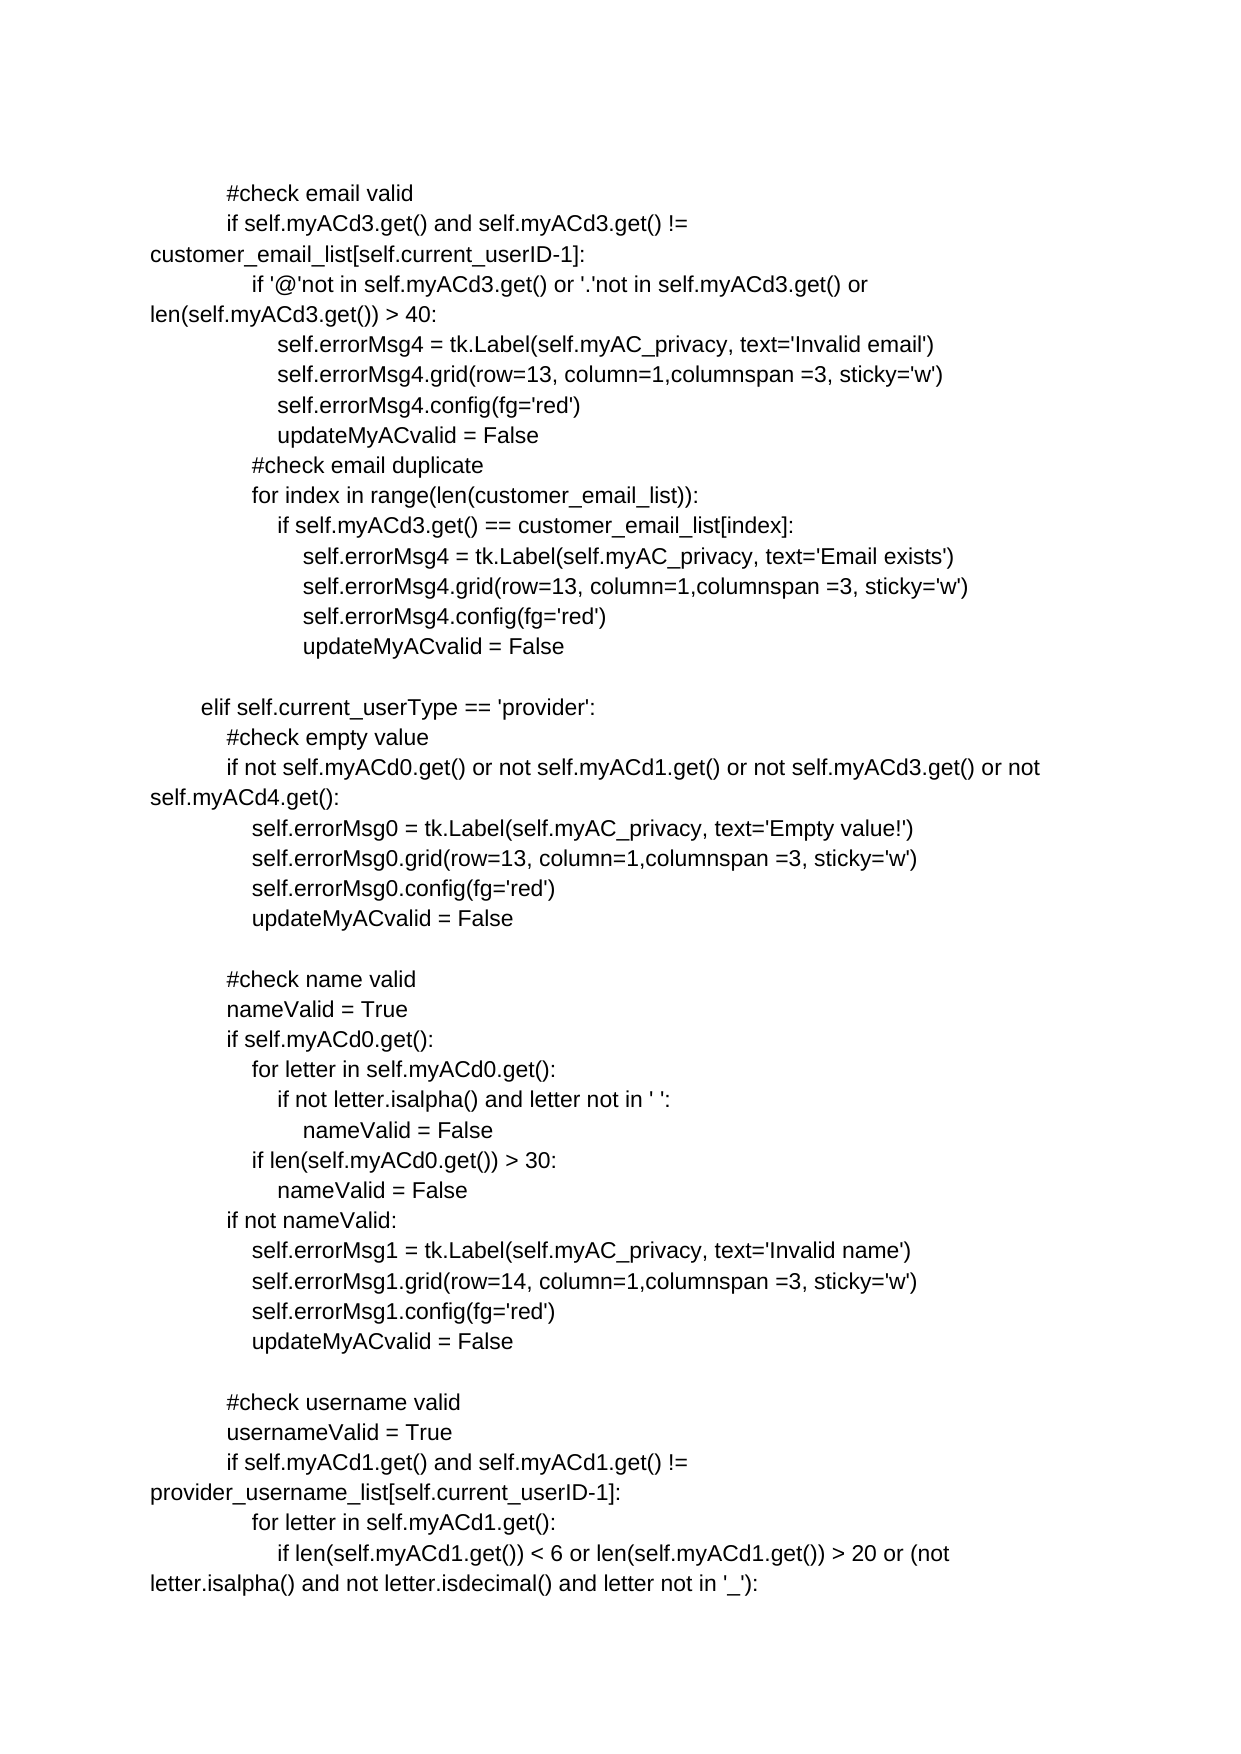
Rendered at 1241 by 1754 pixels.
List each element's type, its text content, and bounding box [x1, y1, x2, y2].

text self.errorMsg4.grid(row=13, column=1,columnspan =3, sticky='w') [150, 361, 1090, 388]
text self.errorMsg4 = tk.Label(self.myAC_privacy, text='Email exists') [150, 543, 1090, 569]
text if self.myACd3.get() == customer_email_list[index]: [150, 512, 1090, 539]
text if self.myACd0.get(): [150, 1026, 1090, 1052]
text #check name valid [150, 966, 1090, 992]
text for letter in self.myACd0.get(): [150, 1056, 1090, 1083]
text elif self.current_userType == 'provider': [150, 694, 1090, 720]
text self.errorMsg4.grid(row=13, column=1,columnspan =3, sticky='w') [150, 573, 1090, 599]
text updateMyACvalid = False [150, 422, 1090, 448]
text self.errorMsg4.config(fg='red') [150, 392, 1090, 418]
text if not letter.isalpha() and letter not in ' ': [150, 1086, 1090, 1113]
text if len(self.myACd1.get()) < 6 or len(self.myACd1.get()) > 20 or (not letter.isalpha() and not letter.isdecimal() and letter not in '_'): [150, 1539, 1090, 1596]
text self.errorMsg0.config(fg='red') [150, 875, 1090, 901]
text updateMyACvalid = False [150, 1328, 1090, 1354]
text self.errorMsg4.config(fg='red') [150, 603, 1090, 629]
text self.errorMsg1.grid(row=14, column=1,columnspan =3, sticky='w') [150, 1268, 1090, 1294]
text if self.myACd3.get() and self.myACd3.get() != customer_email_list[self.current_userID-1]: [150, 210, 1090, 267]
text #check empty value [150, 724, 1090, 750]
text if self.myACd1.get() and self.myACd1.get() != provider_username_list[self.current_userID-1]: [150, 1449, 1090, 1506]
text self.errorMsg0.grid(row=13, column=1,columnspan =3, sticky='w') [150, 845, 1090, 871]
text self.errorMsg1 = tk.Label(self.myAC_privacy, text='Invalid name') [150, 1237, 1090, 1264]
text nameValid = False [150, 1177, 1090, 1203]
text updateMyACvalid = False [150, 905, 1090, 932]
text nameValid = False [150, 1117, 1090, 1143]
text if not nameValid: [150, 1207, 1090, 1234]
text self.errorMsg1.config(fg='red') [150, 1298, 1090, 1324]
text if len(self.myACd0.get()) > 30: [150, 1147, 1090, 1173]
text if not self.myACd0.get() or not self.myACd1.get() or not self.myACd3.get() or not self.myACd4.get(): [150, 754, 1090, 811]
text updateMyACvalid = False [150, 633, 1090, 660]
text #check username valid [150, 1388, 1090, 1415]
text #check email duplicate [150, 452, 1090, 478]
text usernameValid = True [150, 1419, 1090, 1445]
text #check email valid [150, 180, 1090, 207]
text if '@'not in self.myACd3.get() or '.'not in self.myACd3.get() or len(self.myACd3.get()) > 40: [150, 271, 1090, 327]
text for index in range(len(customer_email_list)): [150, 482, 1090, 509]
text for letter in self.myACd1.get(): [150, 1509, 1090, 1536]
text self.errorMsg4 = tk.Label(self.myAC_privacy, text='Invalid email') [150, 331, 1090, 358]
text self.errorMsg0 = tk.Label(self.myAC_privacy, text='Empty value!') [150, 814, 1090, 841]
text nameValid = True [150, 996, 1090, 1022]
